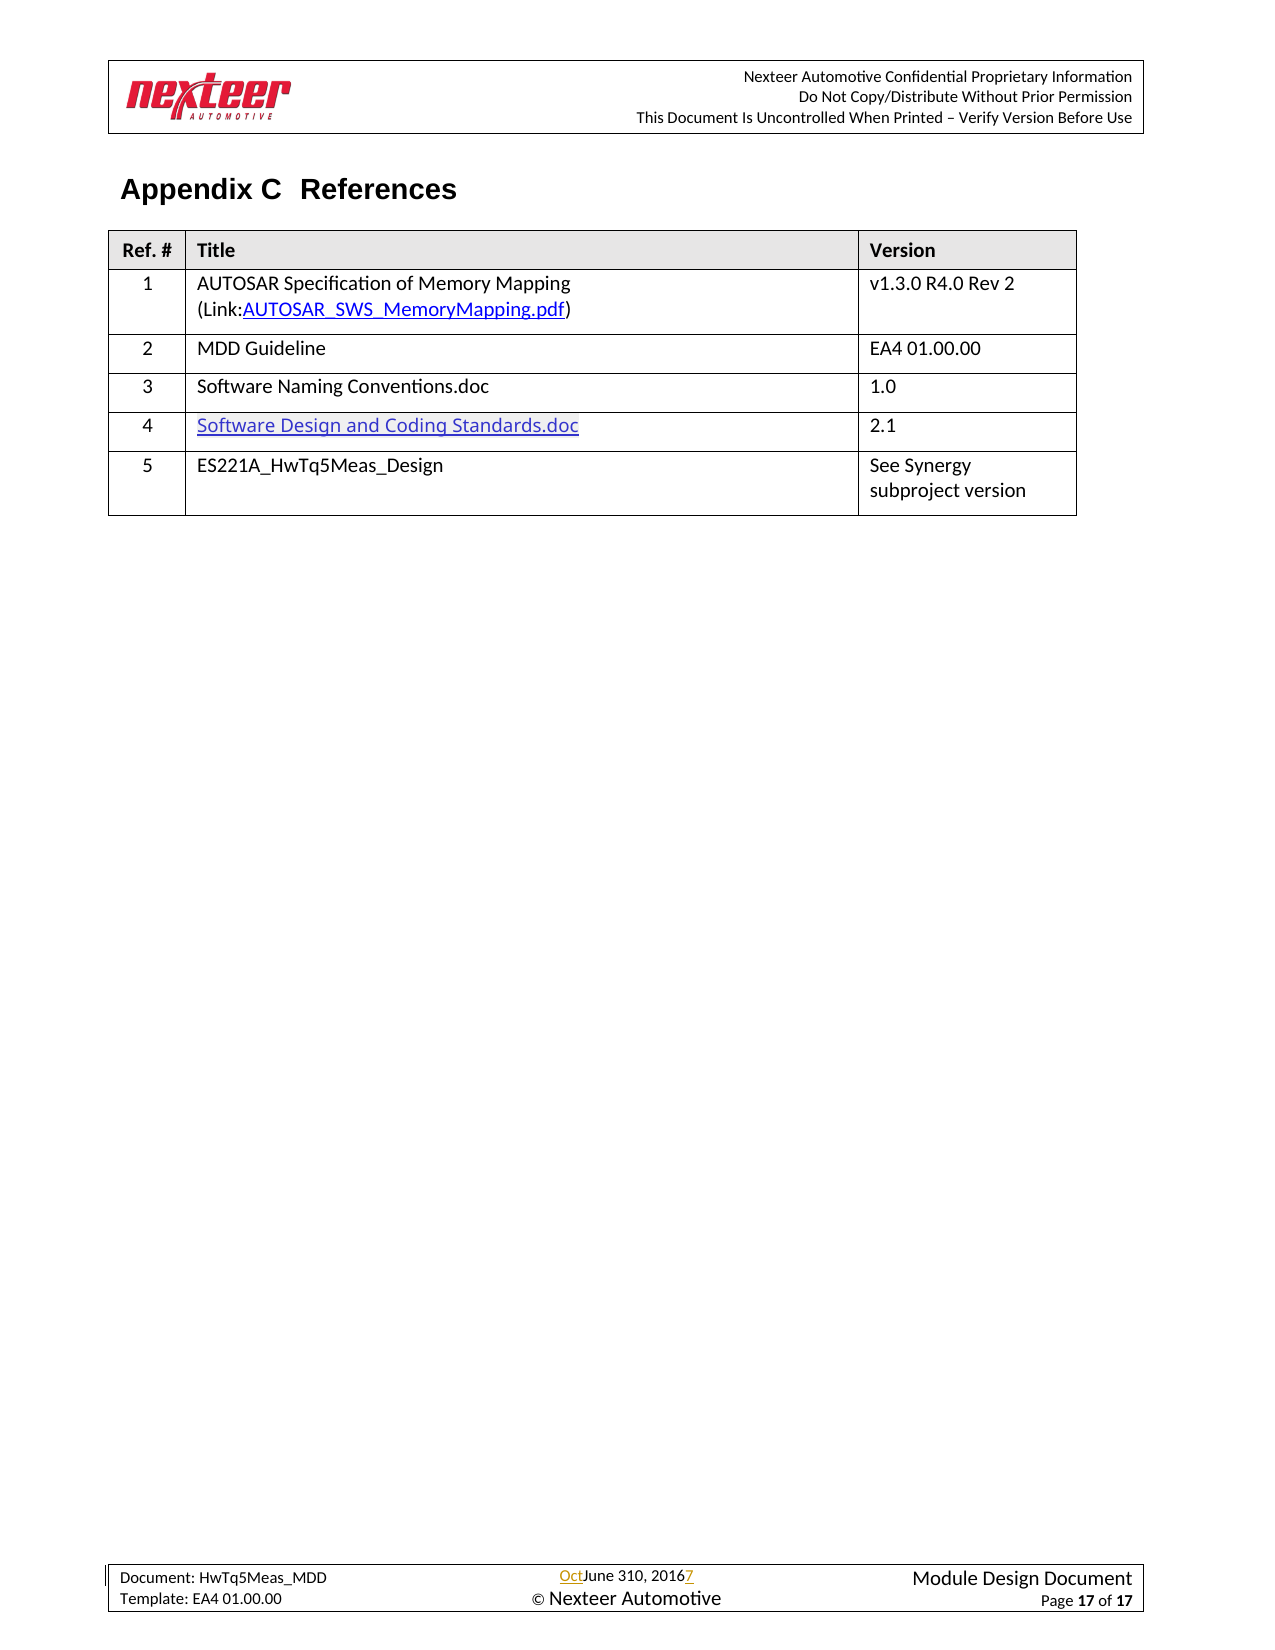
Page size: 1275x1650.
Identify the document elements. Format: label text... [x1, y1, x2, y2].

table_cell 5 [109, 452, 185, 515]
table_header Version [859, 231, 1076, 269]
table_cell AUTOSAR Specification of Memory Mapping (Link:AUTOSAR_SWS_MemoryMapping.pdf) [186, 270, 858, 334]
table_cell 1.0 [859, 374, 1076, 412]
subtitle References [120, 172, 1155, 205]
table_cell 2 [109, 335, 185, 373]
table_cell 4 [109, 413, 185, 451]
table_cell v1.3.0 R4.0 Rev 2 [859, 270, 1076, 334]
table_cell ES221A_HwTq5Meas_Design [186, 452, 858, 515]
table_header Title [186, 231, 858, 269]
table_cell 3 [109, 374, 185, 412]
table_cell See Synergy subproject version [859, 452, 1076, 515]
table_cell Software Naming Conventions.doc [186, 374, 858, 412]
table_cell Software Design and Coding Standards.doc [186, 413, 858, 451]
table_cell 1 [109, 270, 185, 334]
table_header Ref. # [109, 231, 185, 269]
table_cell MDD Guideline [186, 335, 858, 373]
table_cell 2.1 [859, 413, 1076, 451]
table_cell EA4 01.00.00 [859, 335, 1076, 373]
picture [120, 61, 295, 133]
